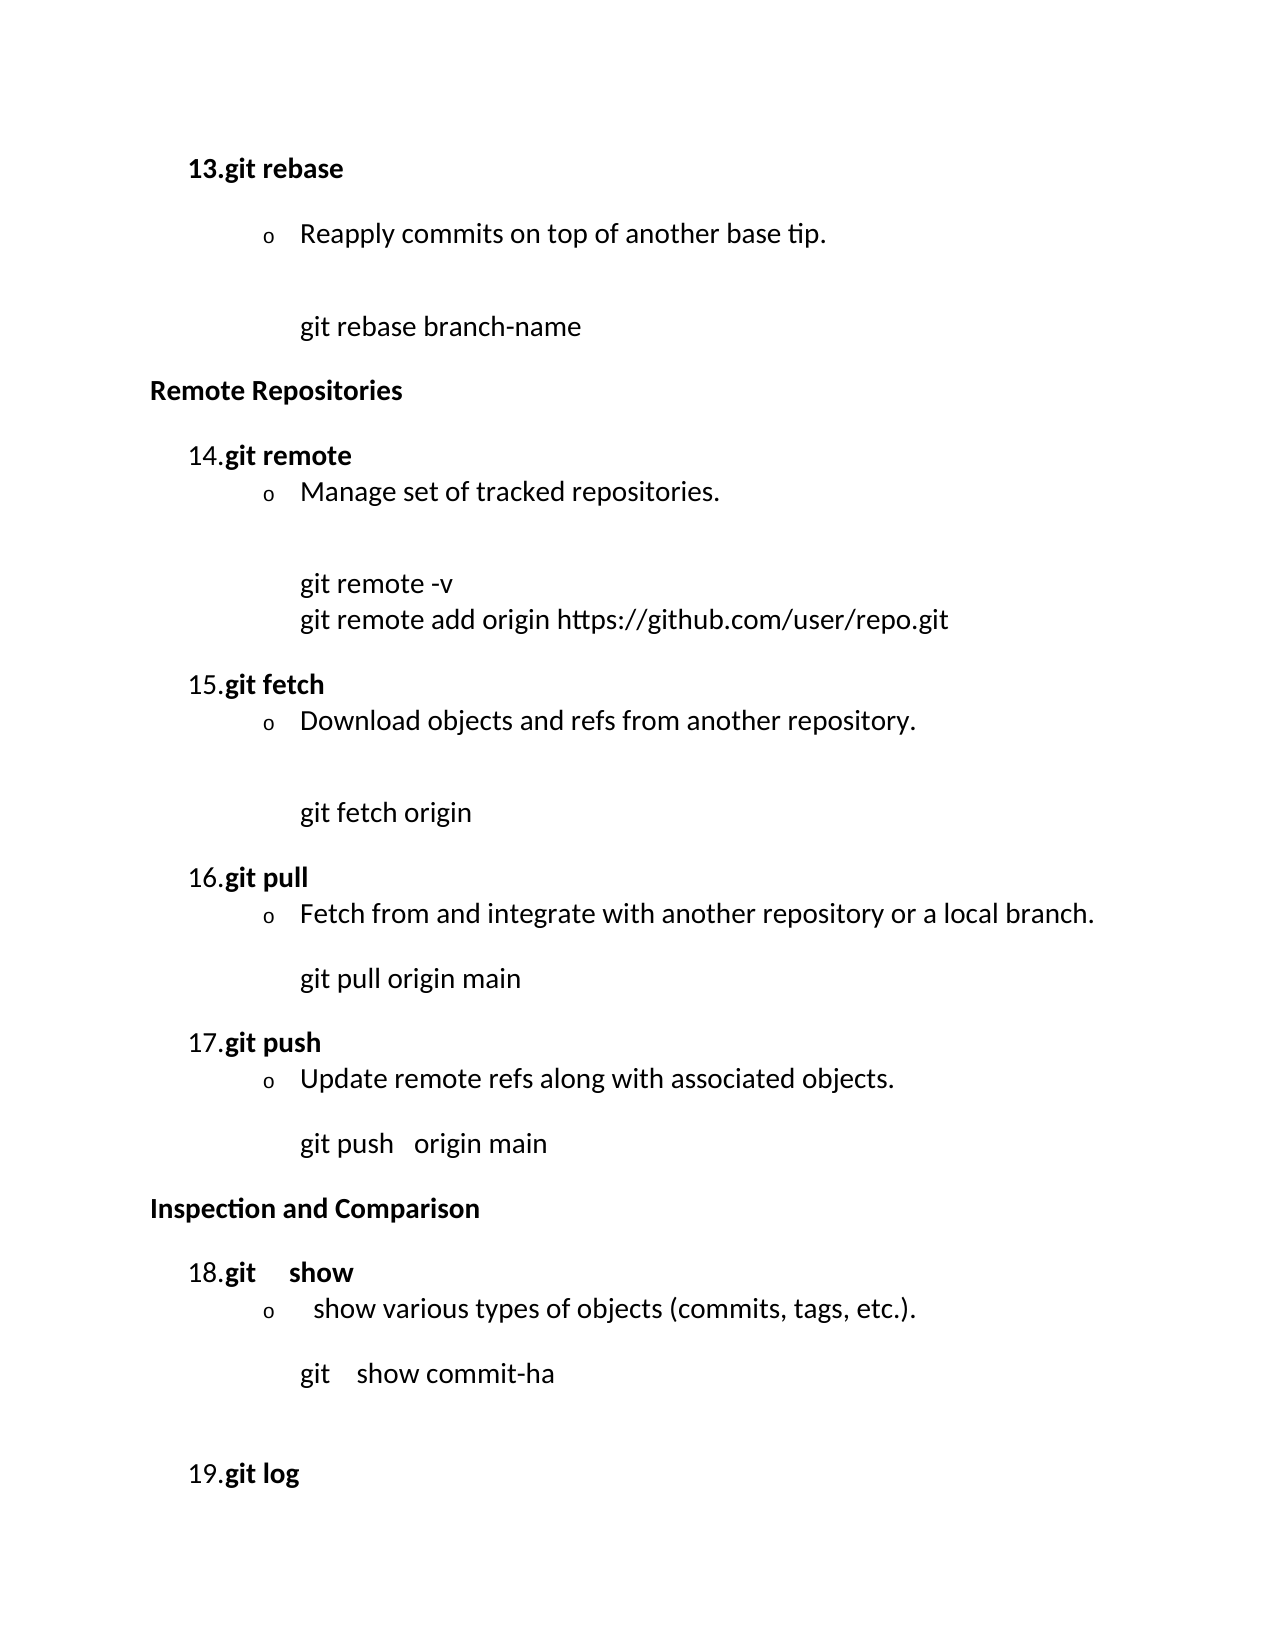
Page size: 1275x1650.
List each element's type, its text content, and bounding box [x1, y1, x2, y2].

list git push [187, 1024, 1125, 1060]
list Update remote refs along with associated objects. [262, 1060, 1125, 1096]
list git log [187, 1455, 1125, 1491]
list Download objects and refs from another repository. [262, 702, 1125, 737]
text git remote -v [300, 566, 1125, 601]
text Remote Repositories [150, 372, 1125, 408]
text git push origin main [300, 1125, 1125, 1161]
text Inspection and Comparison [150, 1190, 1125, 1225]
text git rebase branch-name [300, 308, 1125, 343]
list git pull [187, 859, 1125, 895]
text 13.git rebase [187, 150, 1125, 186]
list Manage set of tracked repositories. [262, 473, 1125, 508]
text git pull origin main [300, 960, 1125, 995]
list git remote [187, 437, 1125, 473]
text git show commit-ha [300, 1355, 1125, 1391]
list Reapply commits on top of another base tip. [262, 215, 1125, 250]
list git fetch [187, 666, 1125, 702]
text git remote add origin https://github.com/user/repo.git [300, 601, 1125, 637]
list show various types of objects (commits, tags, etc.). [262, 1290, 1125, 1326]
text git fetch origin [300, 794, 1125, 830]
list Fetch from and integrate with another repository or a local branch. [262, 895, 1125, 931]
list git show [187, 1254, 1125, 1290]
